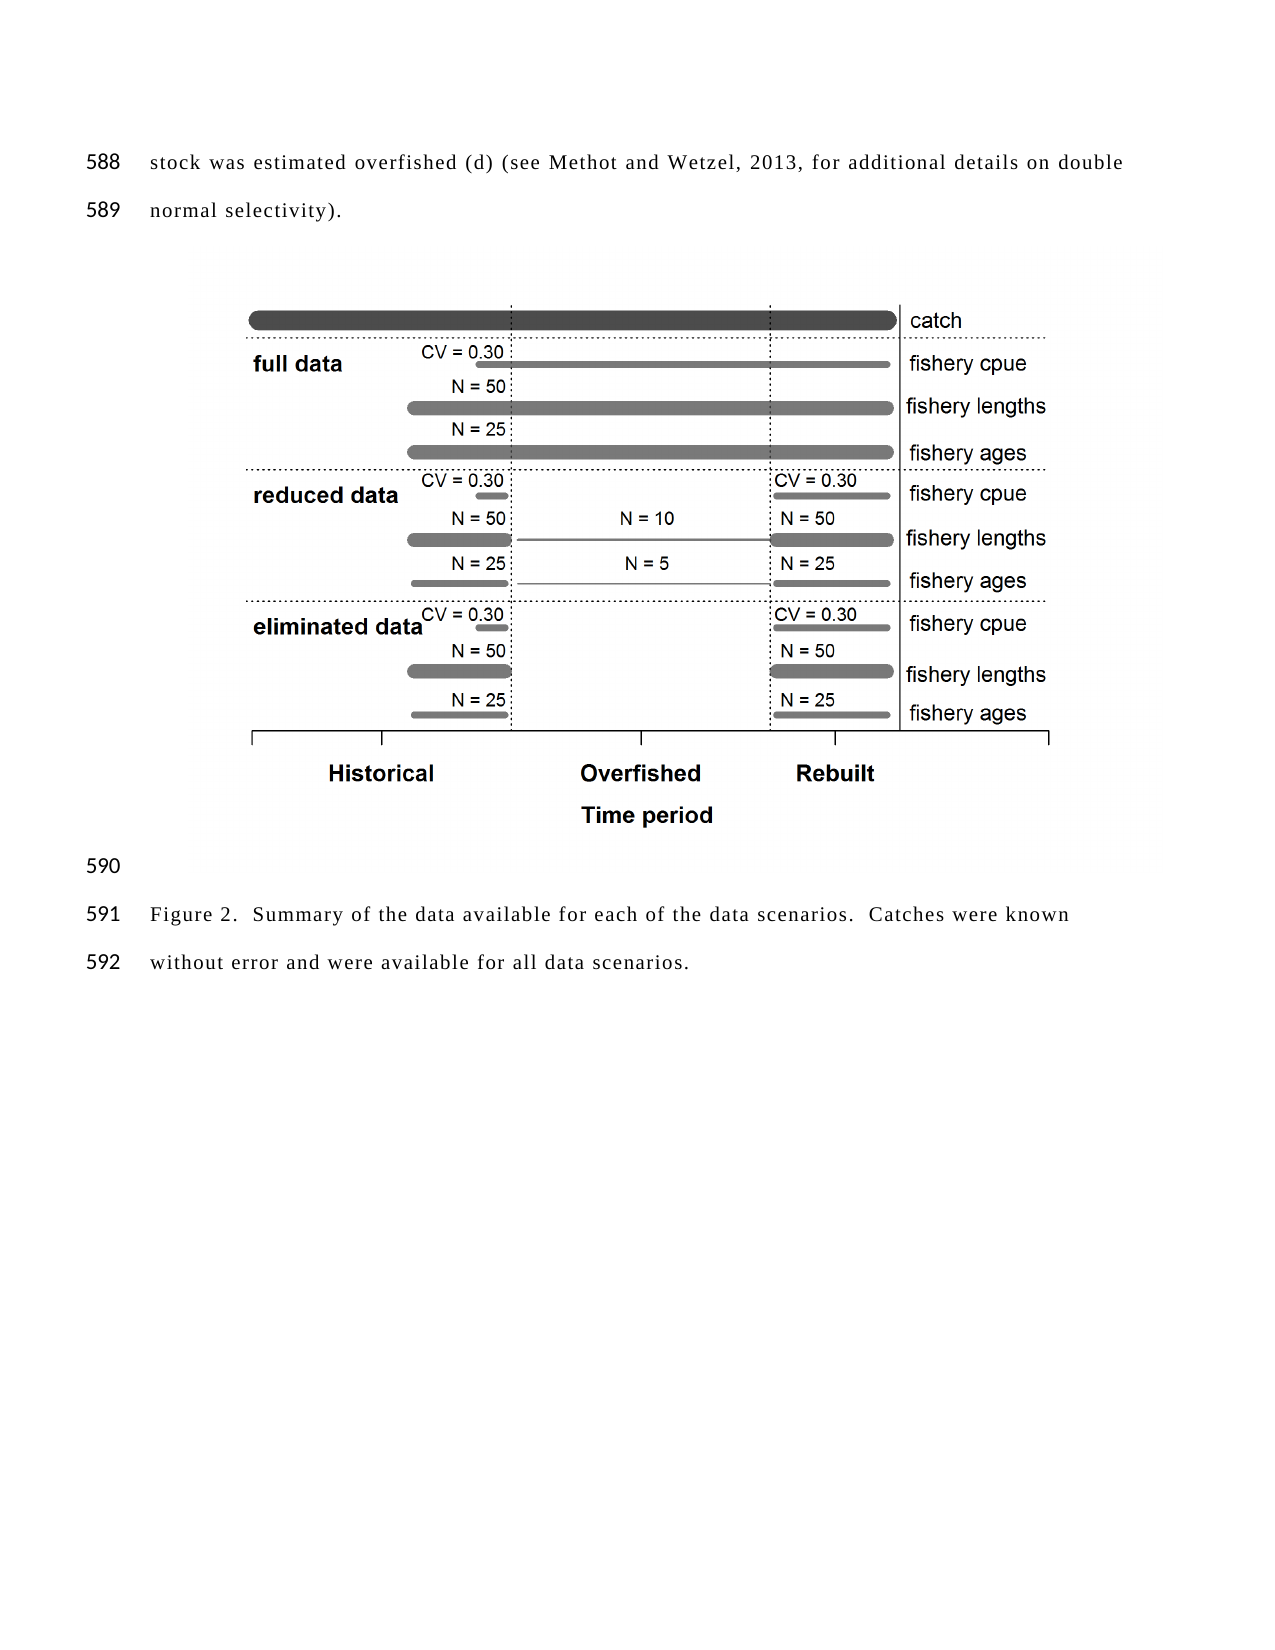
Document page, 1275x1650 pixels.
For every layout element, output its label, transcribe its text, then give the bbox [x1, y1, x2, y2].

picture [187, 246, 1163, 873]
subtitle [150, 150, 1125, 222]
subtitle Figure 2. Summary of the data available for each of the data scenarios. Catches were known without error and were available for all data scenarios. [150, 902, 1125, 974]
